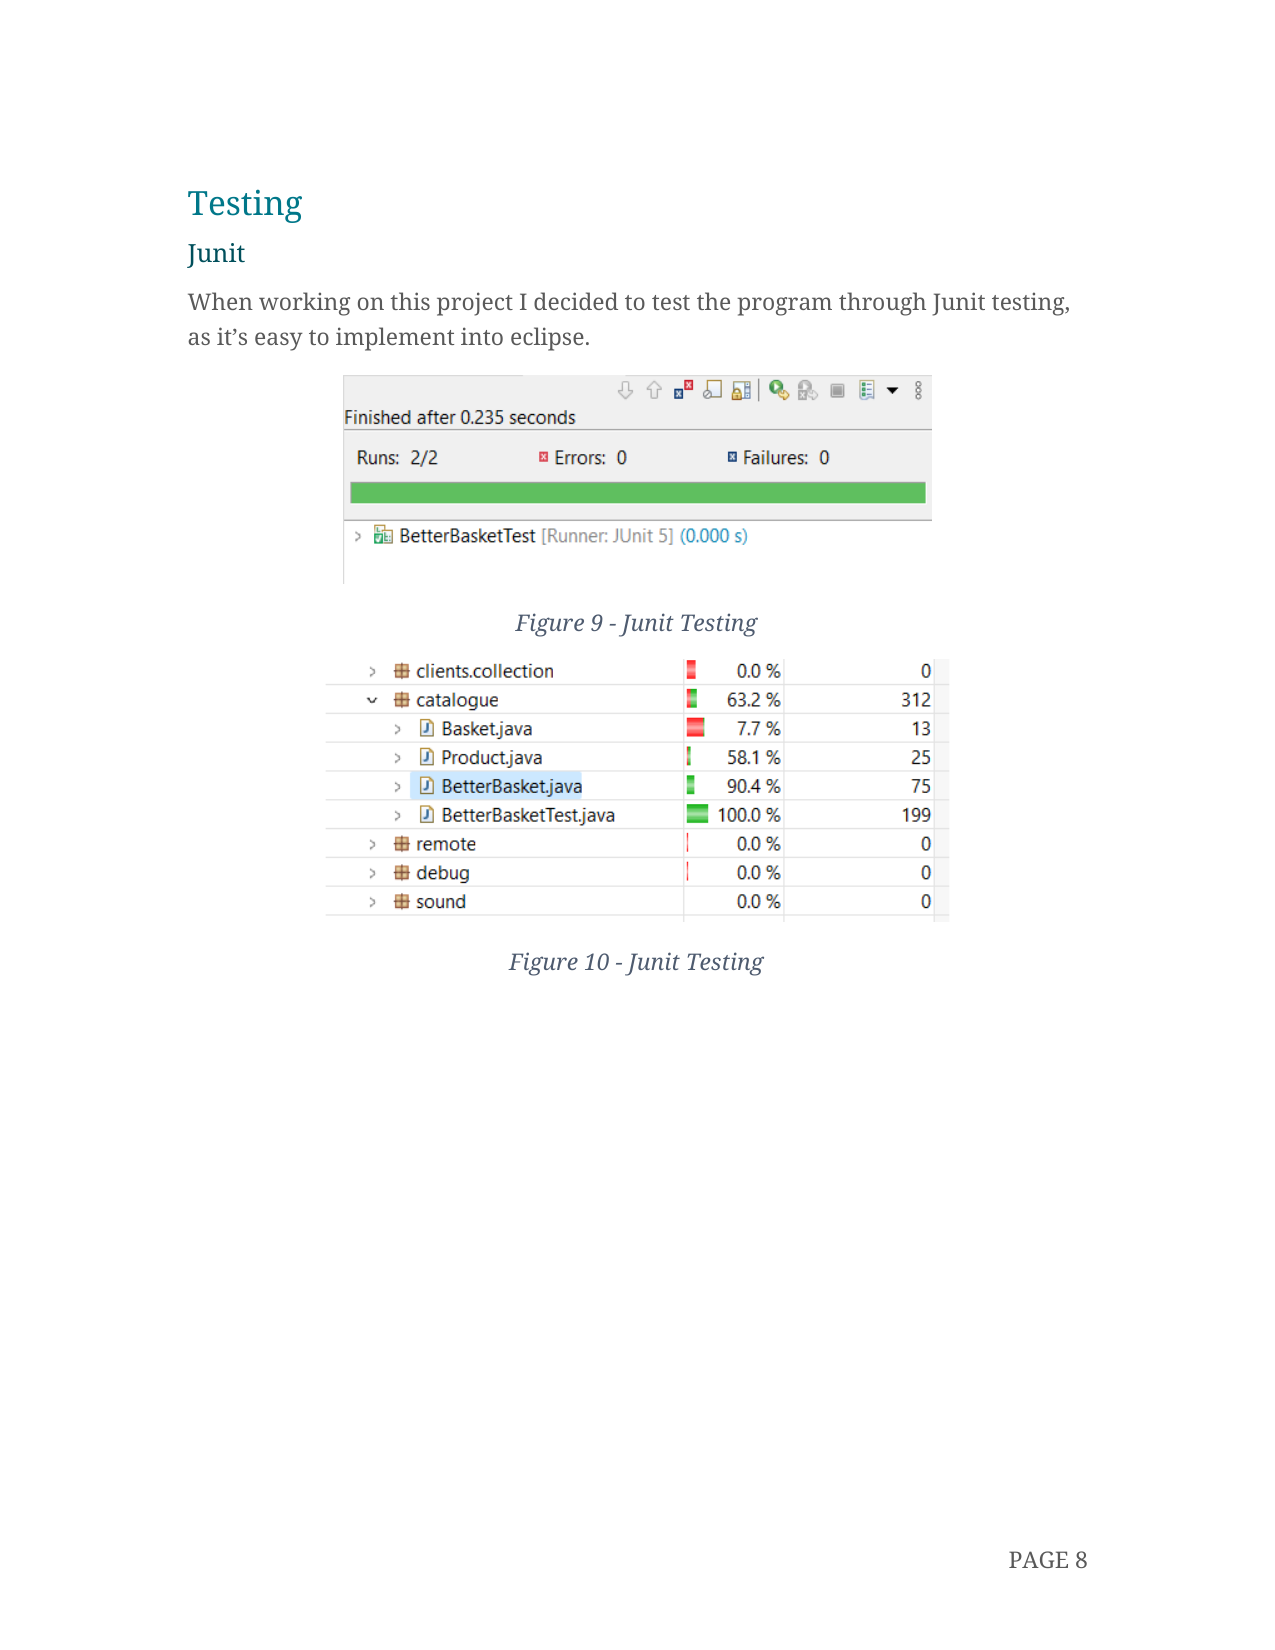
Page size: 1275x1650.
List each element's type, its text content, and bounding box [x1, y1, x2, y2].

text When working on this project I decided to test the program through Junit testing, as it’s easy to implement into eclipse. [187, 286, 1087, 352]
subtitle Junit [187, 236, 1087, 270]
subtitle Testing [187, 180, 1087, 225]
